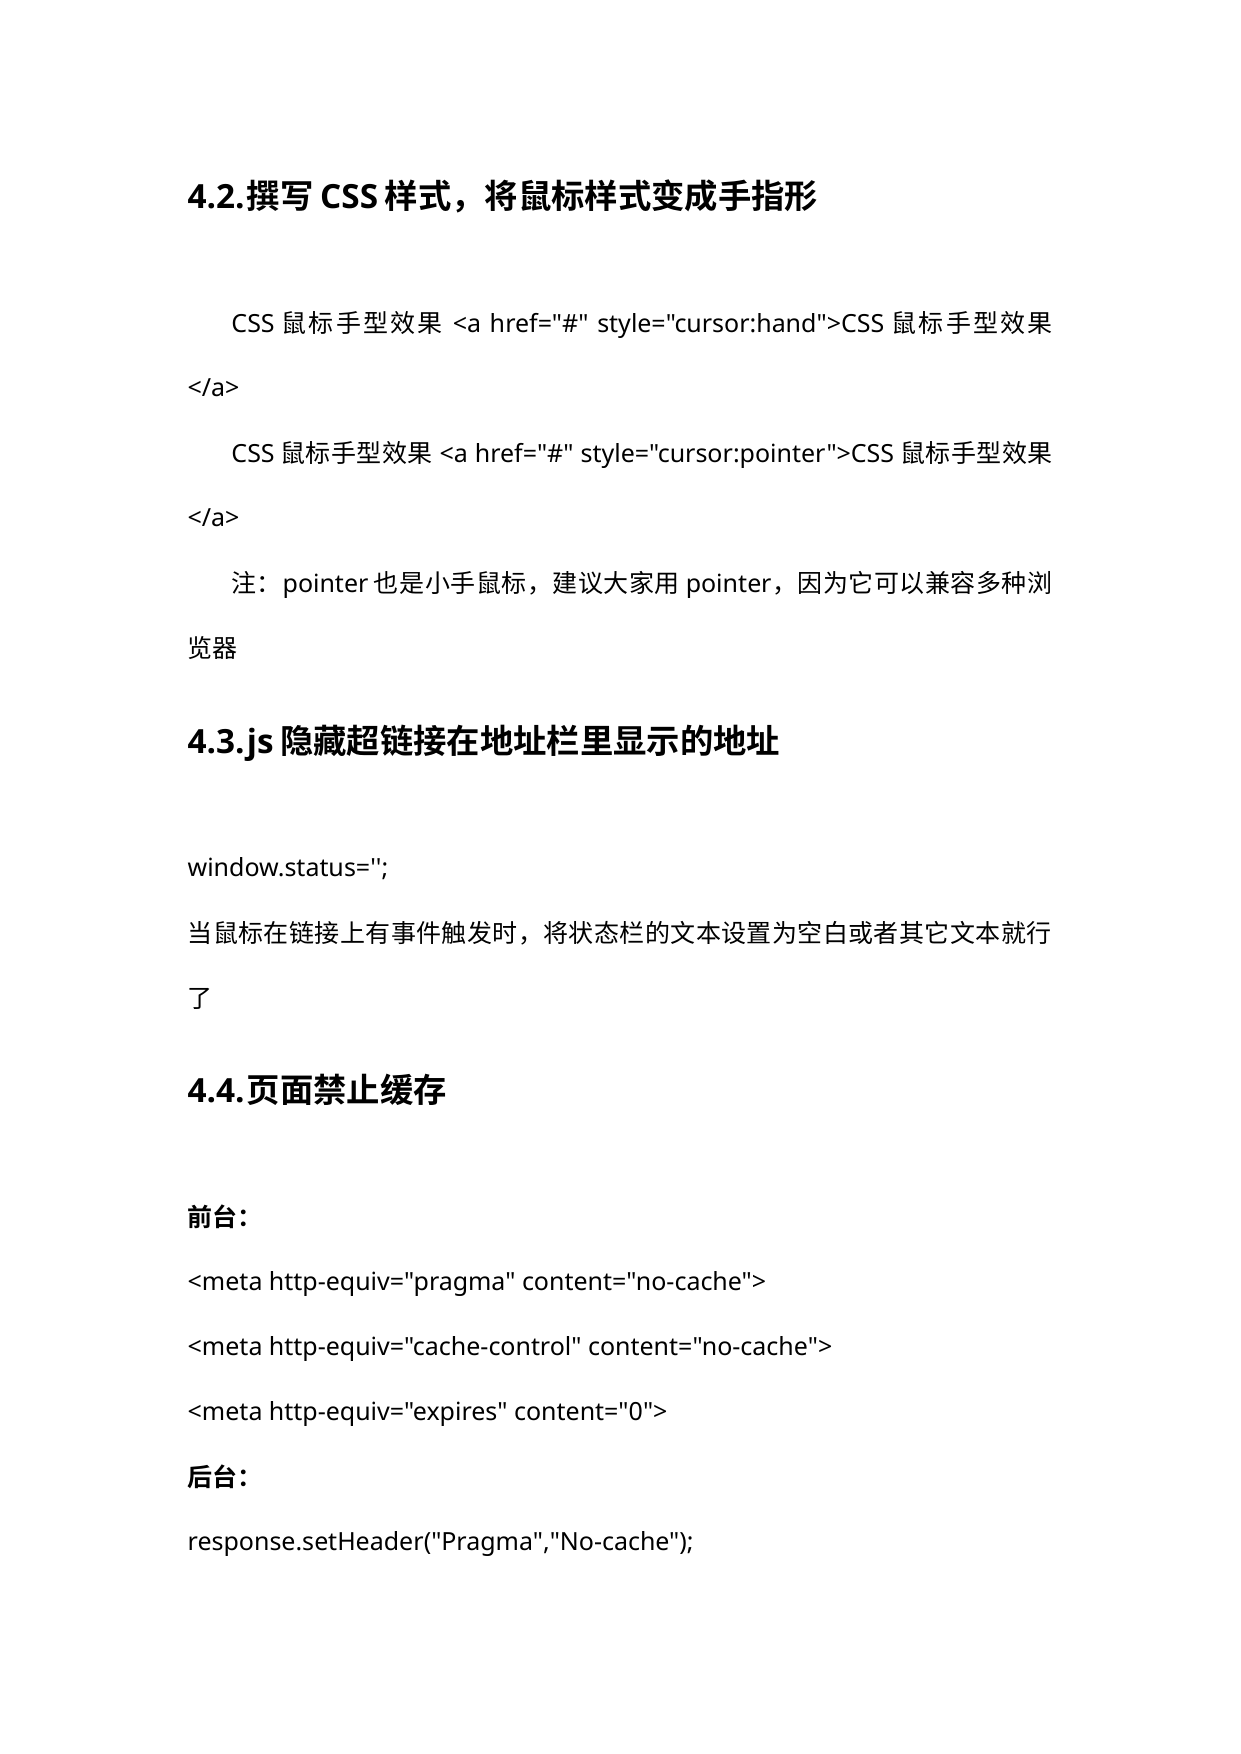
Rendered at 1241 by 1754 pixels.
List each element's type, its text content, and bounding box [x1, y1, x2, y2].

text CSS鼠标手型效果 <a href="#" style="cursor:hand">CSS鼠标手型效果</a> [187, 289, 1053, 419]
text 注：pointer也是小手鼠标，建议大家用pointer，因为它可以兼容多种浏览器 [187, 549, 1053, 679]
text <meta http-equiv="expires" content="0"> [187, 1378, 1053, 1443]
text response.setHeader("Pragma","No-cache"); [187, 1508, 1053, 1573]
text CSS鼠标手型效果 <a href="#" style="cursor:pointer">CSS鼠标手型效果</a> [187, 419, 1053, 549]
subtitle 撰写CSS样式，将鼠标样式变成手指形 [187, 162, 1053, 227]
text <meta http-equiv="cache-control" content="no-cache"> [187, 1313, 1053, 1378]
subtitle 页面禁止缓存 [187, 1056, 1053, 1121]
text 前台： [187, 1183, 1053, 1248]
subtitle js隐藏超链接在地址栏里显示的地址 [187, 706, 1053, 771]
text 当鼠标在链接上有事件触发时，将状态栏的文本设置为空白或者其它文本就行了 [187, 899, 1053, 1029]
text 后台： [187, 1443, 1053, 1508]
text <meta http-equiv="pragma" content="no-cache"> [187, 1248, 1053, 1313]
text window.status=''; [187, 834, 1053, 899]
